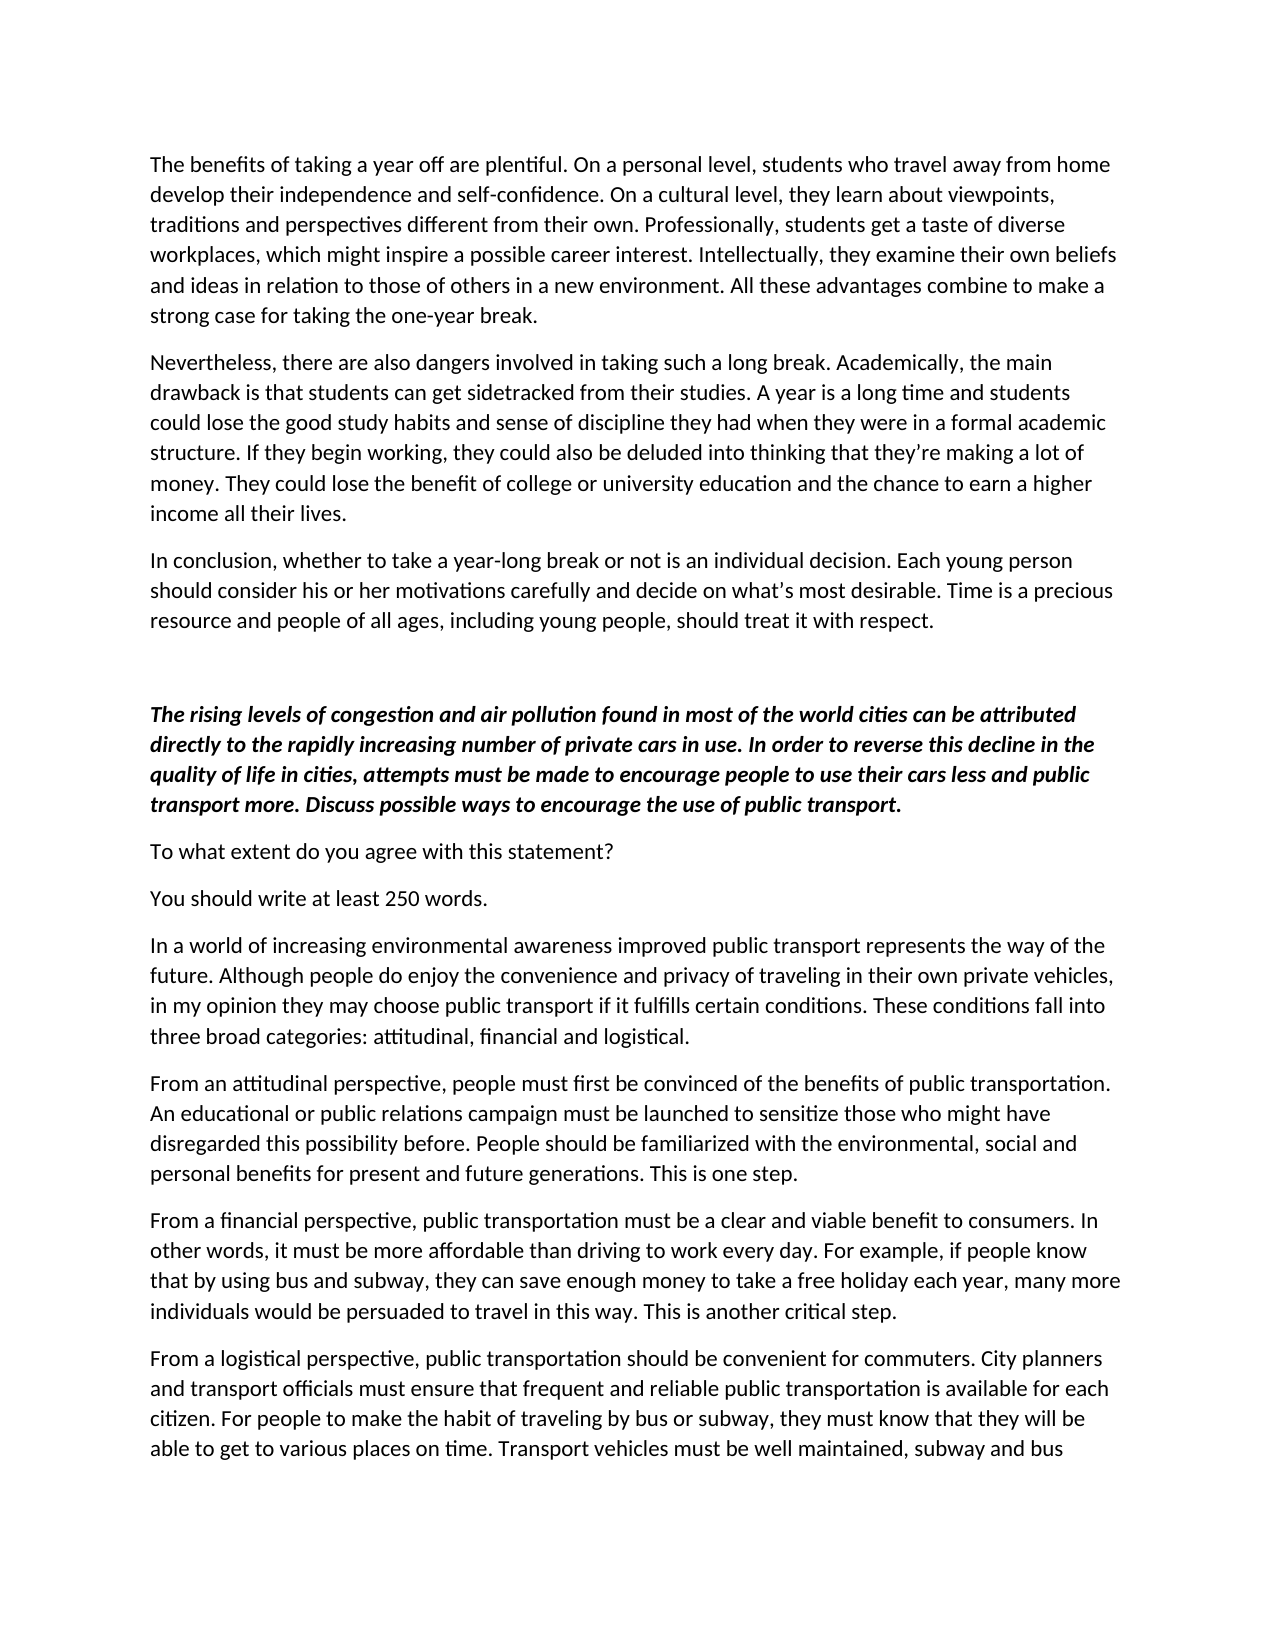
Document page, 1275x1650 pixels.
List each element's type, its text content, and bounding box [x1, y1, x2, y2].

text You should write at least 250 words. [150, 884, 1125, 912]
text From an attitudinal perspective, people must first be convinced of the benefits of public transportation. An educational or public relations campaign must be launched to sensitize those who might have disregarded this possibility before. People should be familiarized with the environmental, social and personal benefits for present and future generations. This is one step. [150, 1069, 1125, 1187]
text In conclusion, whether to take a year-long break or not is an individual decision. Each young person should consider his or her motivations carefully and decide on what’s most desirable. Time is a precious resource and people of all ages, including young people, should treat it with respect. [150, 546, 1125, 634]
text The rising levels of congestion and air pollution found in most of the world cities can be attributed directly to the rapidly increasing number of private cars in use. In order to reverse this decline in the quality of life in cities, attempts must be made to encourage people to use their cars less and public transport more. Discuss possible ways to encourage the use of public transport. [150, 700, 1125, 819]
text To what extent do you agree with this statement? [150, 837, 1125, 866]
text From a financial perspective, public transportation must be a clear and viable benefit to consumers. In other words, it must be more affordable than driving to work every day. For example, if people know that by using bus and subway, they can save enough money to take a free holiday each year, many more individuals would be persuaded to travel in this way. This is another critical step. [150, 1206, 1125, 1325]
text In a world of increasing environmental awareness improved public transport represents the way of the future. Although people do enjoy the convenience and privacy of traveling in their own private vehicles, in my opinion they may choose public transport if it fulfills certain conditions. These conditions fall into three broad categories: attitudinal, financial and logistical. [150, 931, 1125, 1050]
